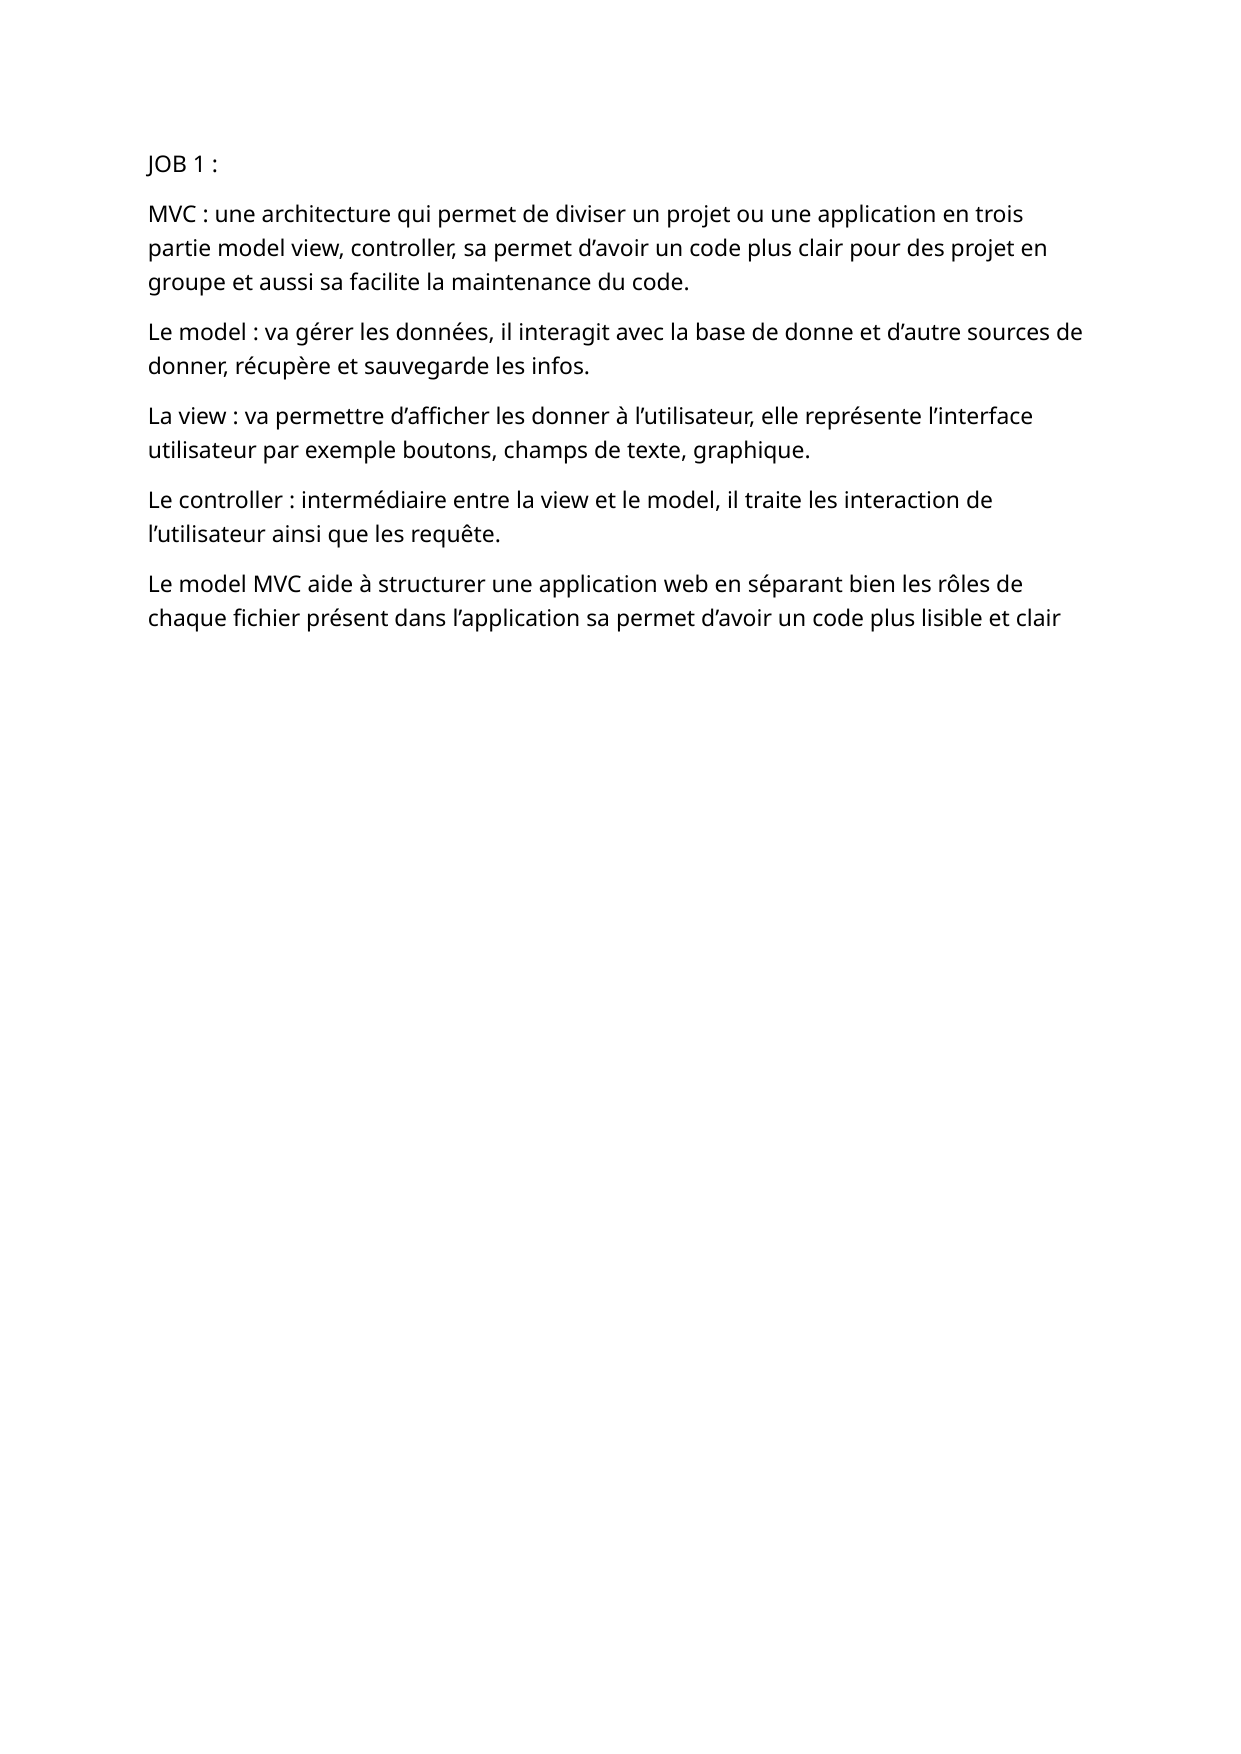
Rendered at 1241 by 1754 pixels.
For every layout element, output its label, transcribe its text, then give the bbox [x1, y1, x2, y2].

text Le model : va gérer les données, il interagit avec la base de donne et d’autre sources de donner, récupère et sauvegarde les infos. [148, 316, 1093, 381]
text Le controller : intermédiaire entre la view et le model, il traite les interaction de l’utilisateur ainsi que les requête. [148, 484, 1093, 549]
text JOB 1 : [148, 148, 1093, 179]
text Le model MVC aide à structurer une application web en séparant bien les rôles de chaque fichier présent dans l’application sa permet d’avoir un code plus lisible et clair [148, 568, 1093, 633]
text La view : va permettre d’afficher les donner à l’utilisateur, elle représente l’interface utilisateur par exemple boutons, champs de texte, graphique. [148, 400, 1093, 465]
text MVC : une architecture qui permet de diviser un projet ou une application en trois partie model view, controller, sa permet d’avoir un code plus clair pour des projet en groupe et aussi sa facilite la maintenance du code. [148, 198, 1093, 297]
